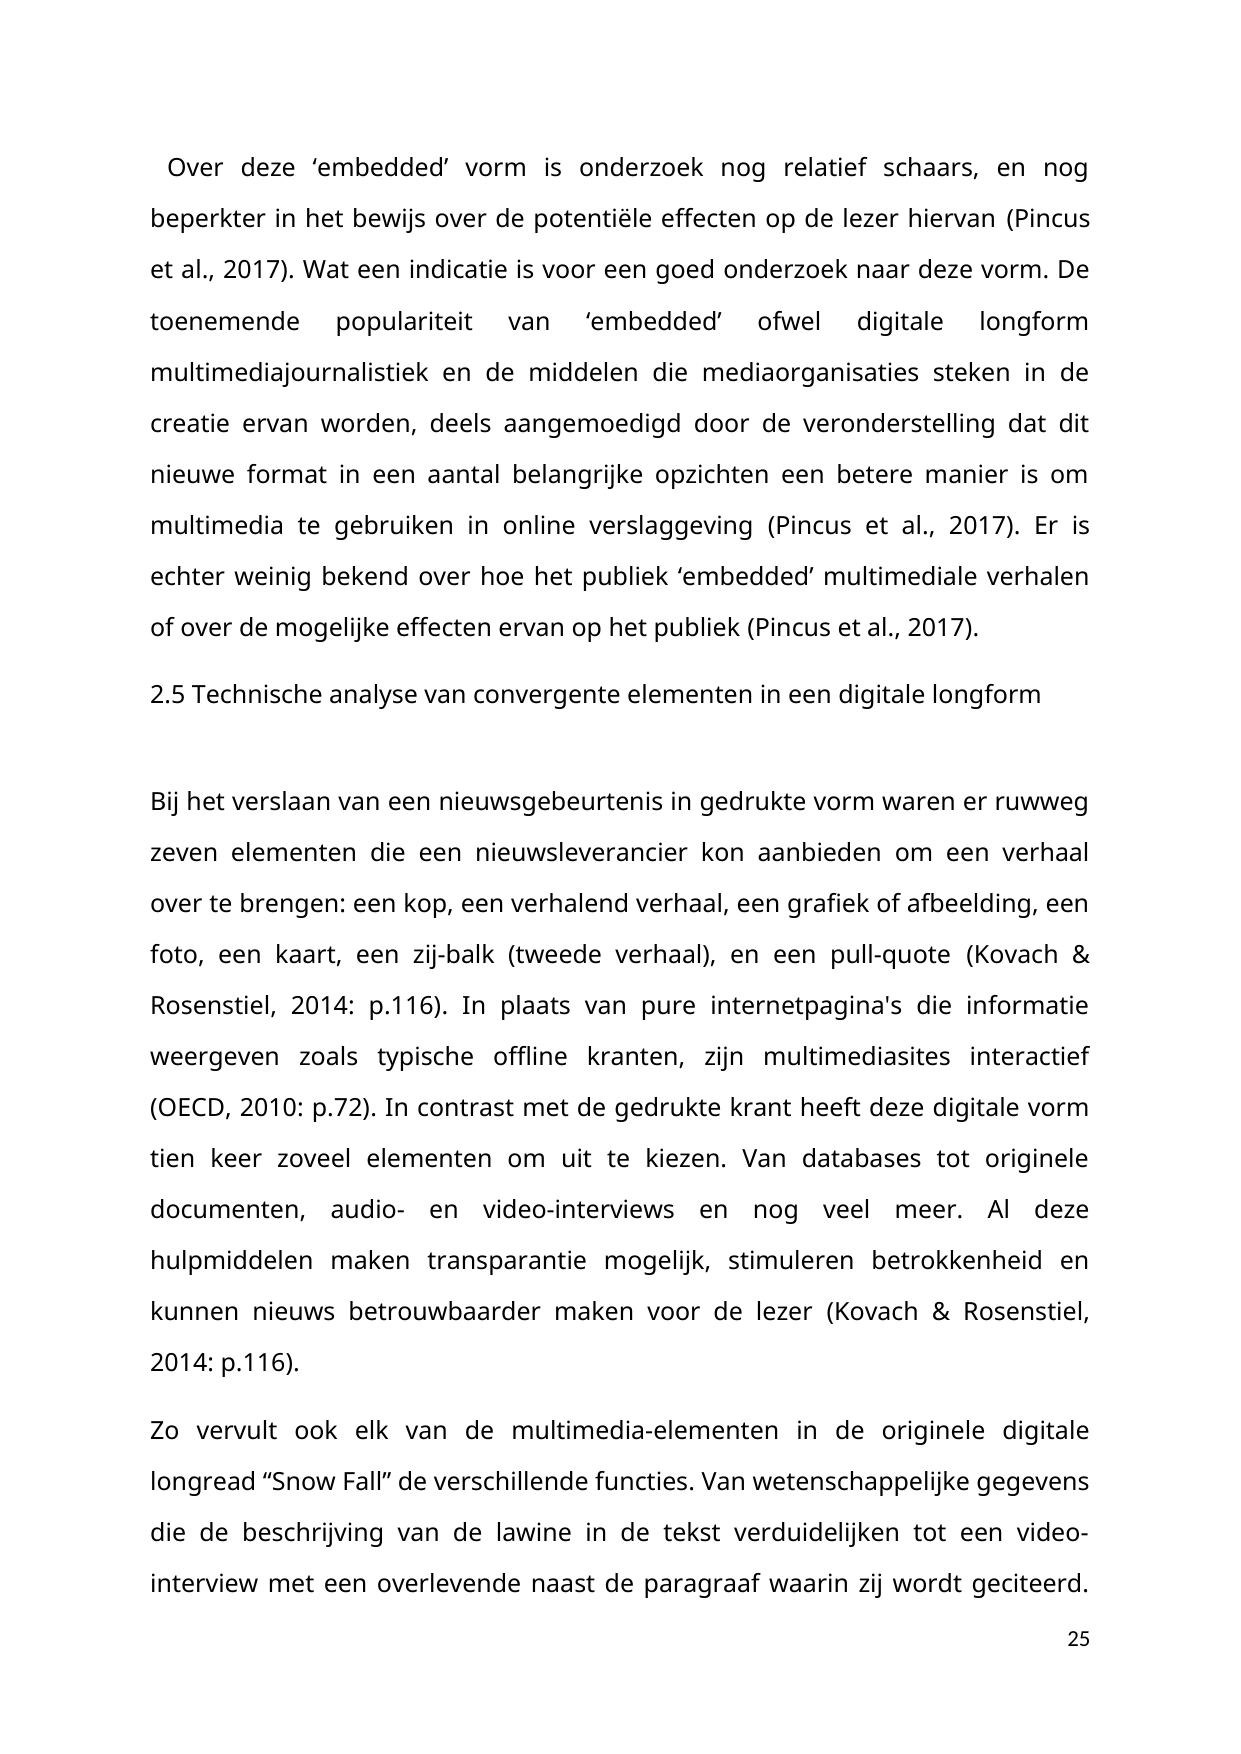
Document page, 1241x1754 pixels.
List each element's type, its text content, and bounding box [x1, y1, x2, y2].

text Bij het verslaan van een nieuwsgebeurtenis in gedrukte vorm waren er ruwweg zeven elementen die een nieuwsleverancier kon aanbieden om een verhaal over te brengen: een kop, een verhalend verhaal, een grafiek of afbeelding, een foto, een kaart, een zij-balk (tweede verhaal), en een pull-quote (Kovach & Rosenstiel, 2014: p.116). In plaats van pure internetpagina's die informatie weergeven zoals typische offline kranten, zijn multimediasites interactief (OECD, 2010: p.72). In contrast met de gedrukte krant heeft deze digitale vorm tien keer zoveel elementen om uit te kiezen. Van databases tot originele documenten, audio- en video-interviews en nog veel meer. Al deze hulpmiddelen maken transparantie mogelijk, stimuleren betrokkenheid en kunnen nieuws betrouwbaarder maken voor de lezer (Kovach & Rosenstiel, 2014: p.116). [150, 783, 1090, 1379]
text Over deze ‘embedded’ vorm is onderzoek nog relatief schaars, en nog beperkter in het bewijs over de potentiële effecten op de lezer hiervan (Pincus et al., 2017). Wat een indicatie is voor een goed onderzoek naar deze vorm. De toenemende populariteit van ‘embedded’ ofwel digitale longform multimediajournalistiek en de middelen die mediaorganisaties steken in de creatie ervan worden, deels aangemoedigd door de veronderstelling dat dit nieuwe format in een aantal belangrijke opzichten een betere manier is om multimedia te gebruiken in online verslaggeving (Pincus et al., 2017). Er is echter weinig bekend over hoe het publiek ‘embedded’ multimediale verhalen of over de mogelijke effecten ervan op het publiek (Pincus et al., 2017). [150, 150, 1090, 643]
subtitle 2.5 Technische analyse van convergente elementen in een digitale longform [150, 677, 1090, 711]
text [150, 1412, 1090, 1600]
